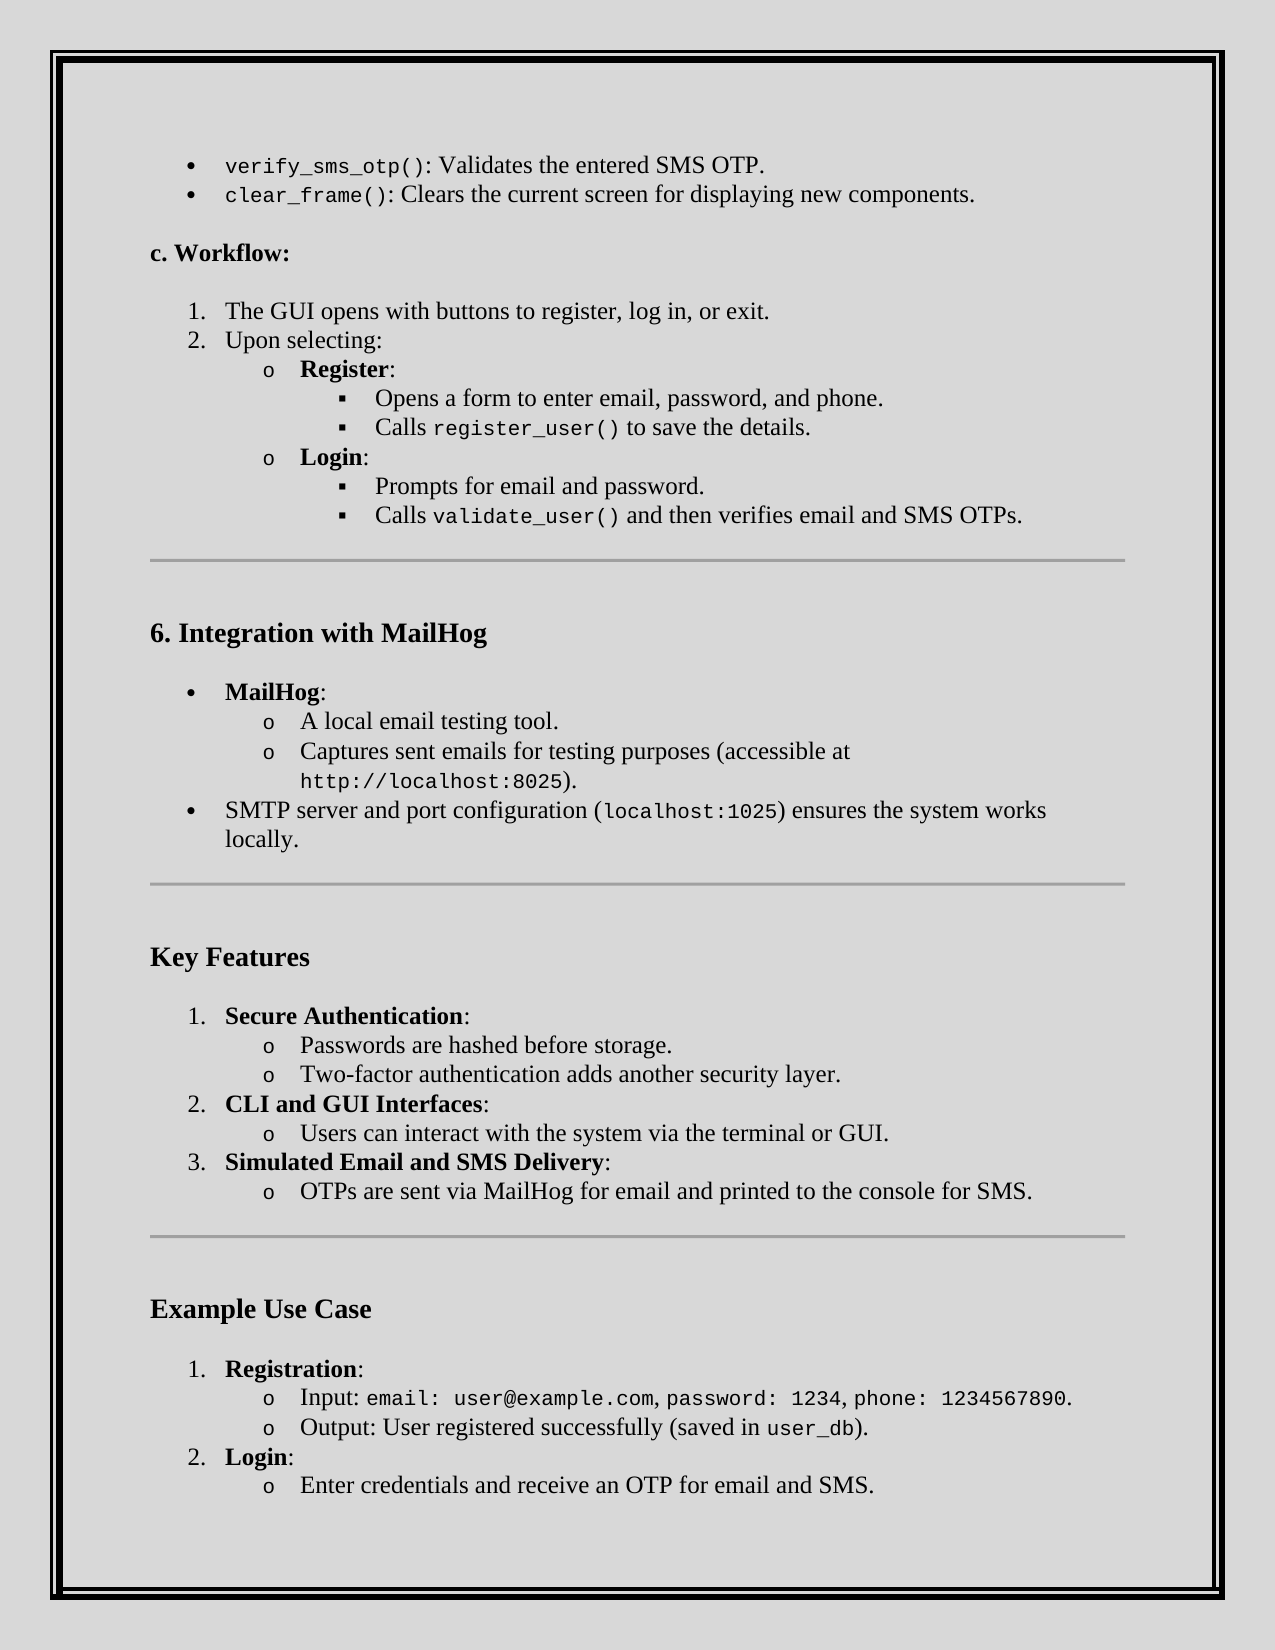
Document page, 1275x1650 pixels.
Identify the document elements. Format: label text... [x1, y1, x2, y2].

list Upon selecting: [187, 325, 1125, 354]
list OTPs are sent via MailHog for email and printed to the console for SMS. [262, 1176, 1125, 1206]
list Opens a form to enter email, password, and phone. [337, 383, 1125, 412]
list clear_frame(): Clears the current screen for displaying new components. [187, 179, 1125, 209]
list Output: User registered successfully (saved in user_db). [262, 1412, 1125, 1442]
list Secure Authentication: [187, 1001, 1125, 1030]
list The GUI opens with buttons to register, log in, or exit. [187, 296, 1125, 325]
list CLI and GUI Interfaces: [187, 1089, 1125, 1118]
text Key Features [150, 940, 1125, 972]
text Example Use Case [150, 1292, 1125, 1324]
list MailHog: [187, 677, 1125, 706]
list Input: email: user@example.com, password: 1234, phone: 1234567890. [262, 1382, 1125, 1412]
list Login: [262, 442, 1125, 471]
list Calls validate_user() and then verifies email and SMS OTPs. [337, 500, 1125, 529]
list Two-factor authentication adds another security layer. [262, 1059, 1125, 1089]
list SMTP server and port configuration (localhost:1025) ensures the system works locally. [187, 795, 1125, 853]
list A local email testing tool. [262, 706, 1125, 736]
list Users can interact with the system via the terminal or GUI. [262, 1118, 1125, 1147]
list Login: [187, 1442, 1125, 1470]
list Captures sent emails for testing purposes (accessible at http://localhost:8025). [262, 736, 1125, 795]
list verify_sms_otp(): Validates the entered SMS OTP. [187, 150, 1125, 179]
text c. Workflow: [150, 238, 1125, 267]
list Calls register_user() to save the details. [337, 412, 1125, 442]
list Passwords are hashed before storage. [262, 1030, 1125, 1059]
text 6. Integration with MailHog [150, 616, 1125, 648]
list Prompts for email and password. [337, 471, 1125, 500]
list Registration: [187, 1354, 1125, 1382]
list Enter credentials and receive an OTP for email and SMS. [262, 1470, 1125, 1500]
list Register: [262, 354, 1125, 383]
list Simulated Email and SMS Delivery: [187, 1147, 1125, 1176]
